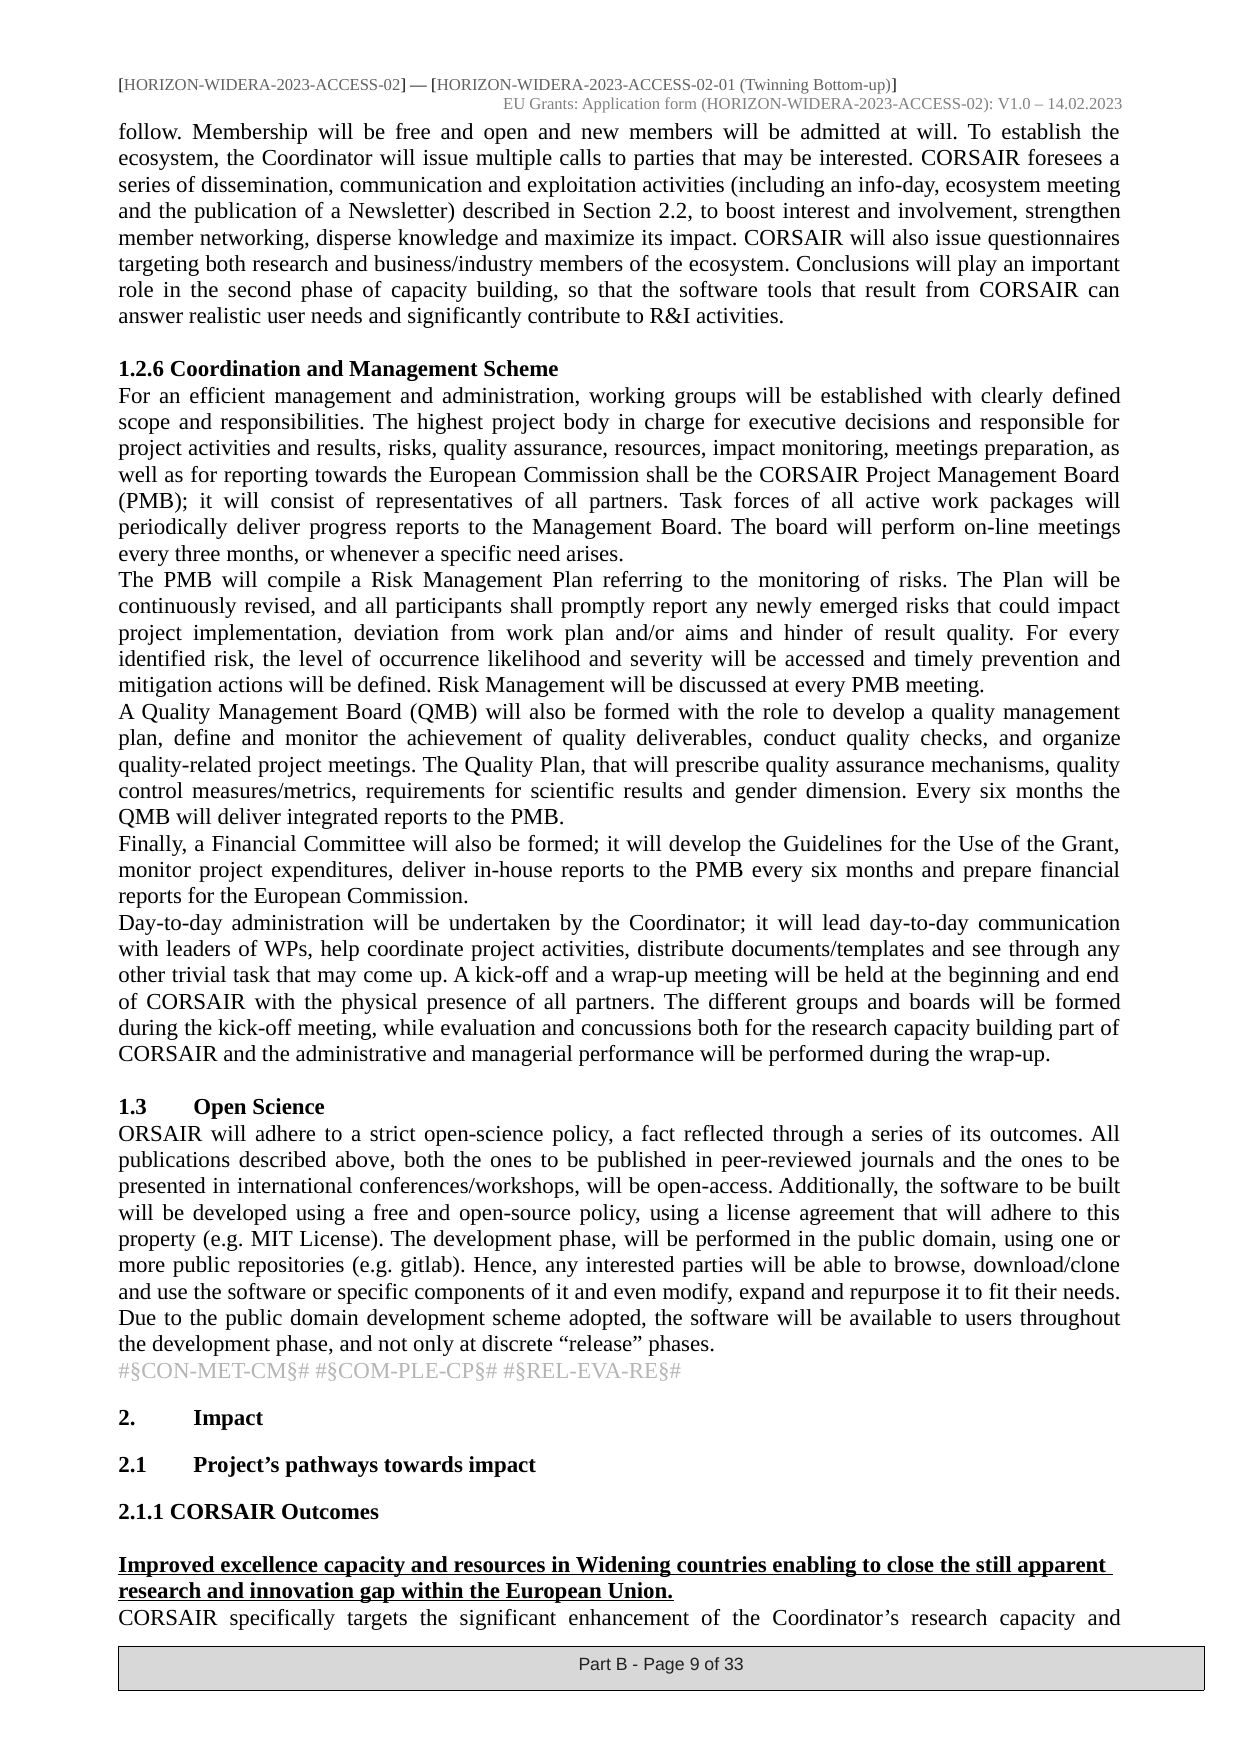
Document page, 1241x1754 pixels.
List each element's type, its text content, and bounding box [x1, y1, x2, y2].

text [118, 1604, 1122, 1630]
text Day-to-day administration will be undertaken by the Coordinator; it will lead day-to-day communication with leaders of WPs, help coordinate project activities, distribute documents/templates and see through any other trivial task that may come up. A kick-off and a wrap-up meeting will be held at the beginning and end of CORSAIR with the physical presence of all partners. The different groups and boards will be formed during the kick-off meeting, while evaluation and concussions both for the research capacity building part of CORSAIR and the administrative and managerial performance will be performed during the wrap-up. [118, 909, 1122, 1067]
text #§CON-MET-CM§# #§COM-PLE-CP§# #§REL-EVA-RE§# [118, 1357, 1122, 1383]
text 1.2.6 Coordination and Management Scheme [118, 355, 1122, 382]
text A Quality Management Board (QMB) will also be formed with the role to develop a quality management plan, define and monitor the achievement of quality deliverables, conduct quality checks, and organize quality-related project meetings. The Quality Plan, that will prescribe quality assurance mechanisms, quality control measures/metrics, requirements for scientific results and gender dimension. Every six months the QMB will deliver integrated reports to the PMB. [118, 698, 1122, 830]
text Improved excellence capacity and resources in Widening countries enabling to close the still apparent research and innovation gap within the European Union. [118, 1551, 1122, 1604]
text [118, 118, 1122, 329]
text 2. Impact [118, 1404, 1122, 1430]
text For an efficient management and administration, working groups will be established with clearly defined scope and responsibilities. The highest project body in charge for executive decisions and responsible for project activities and results, risks, quality assurance, resources, impact monitoring, meetings preparation, as well as for reporting towards the European Commission shall be the CORSAIR Project Management Board (PMB); it will consist of representatives of all partners. Task forces of all active work packages will periodically deliver progress reports to the Management Board. The board will perform on-line meetings every three months, or whenever a specific need arises. [118, 382, 1122, 566]
text The PMB will compile a Risk Management Plan referring to the monitoring of risks. The Plan will be continuously revised, and all participants shall promptly report any newly emerged risks that could impact project implementation, deviation from work plan and/or aims and hinder of result quality. For every identified risk, the level of occurrence likelihood and severity will be accessed and timely prevention and mitigation actions will be defined. Risk Management will be discussed at every PMB meeting. [118, 566, 1122, 698]
text 2.1.1 CORSAIR Outcomes [118, 1498, 1122, 1525]
text ORSAIR will adhere to a strict open-science policy, a fact reflected through a series of its outcomes. All publications described above, both the ones to be published in peer-reviewed journals and the ones to be presented in international conferences/workshops, will be open-access. Additionally, the software to be built will be developed using a free and open-source policy, using a license agreement that will adhere to this property (e.g. MIT License). The development phase, will be performed in the public domain, using one or more public repositories (e.g. gitlab). Hence, any interested parties will be able to browse, download/clone and use the software or specific components of it and even modify, expand and repurpose it to fit their needs. Due to the public domain development scheme adopted, the software will be available to users throughout the development phase, and not only at discrete “release” phases. [118, 1119, 1122, 1357]
text 2.1 Project’s pathways towards impact [118, 1451, 1122, 1477]
text 1.3 Open Science [118, 1093, 1122, 1119]
text Finally, a Financial Committee will also be formed; it will develop the Guidelines for the Use of the Grant, monitor project expenditures, deliver in-house reports to the PMB every six months and prepare financial reports for the European Commission. [118, 830, 1122, 909]
